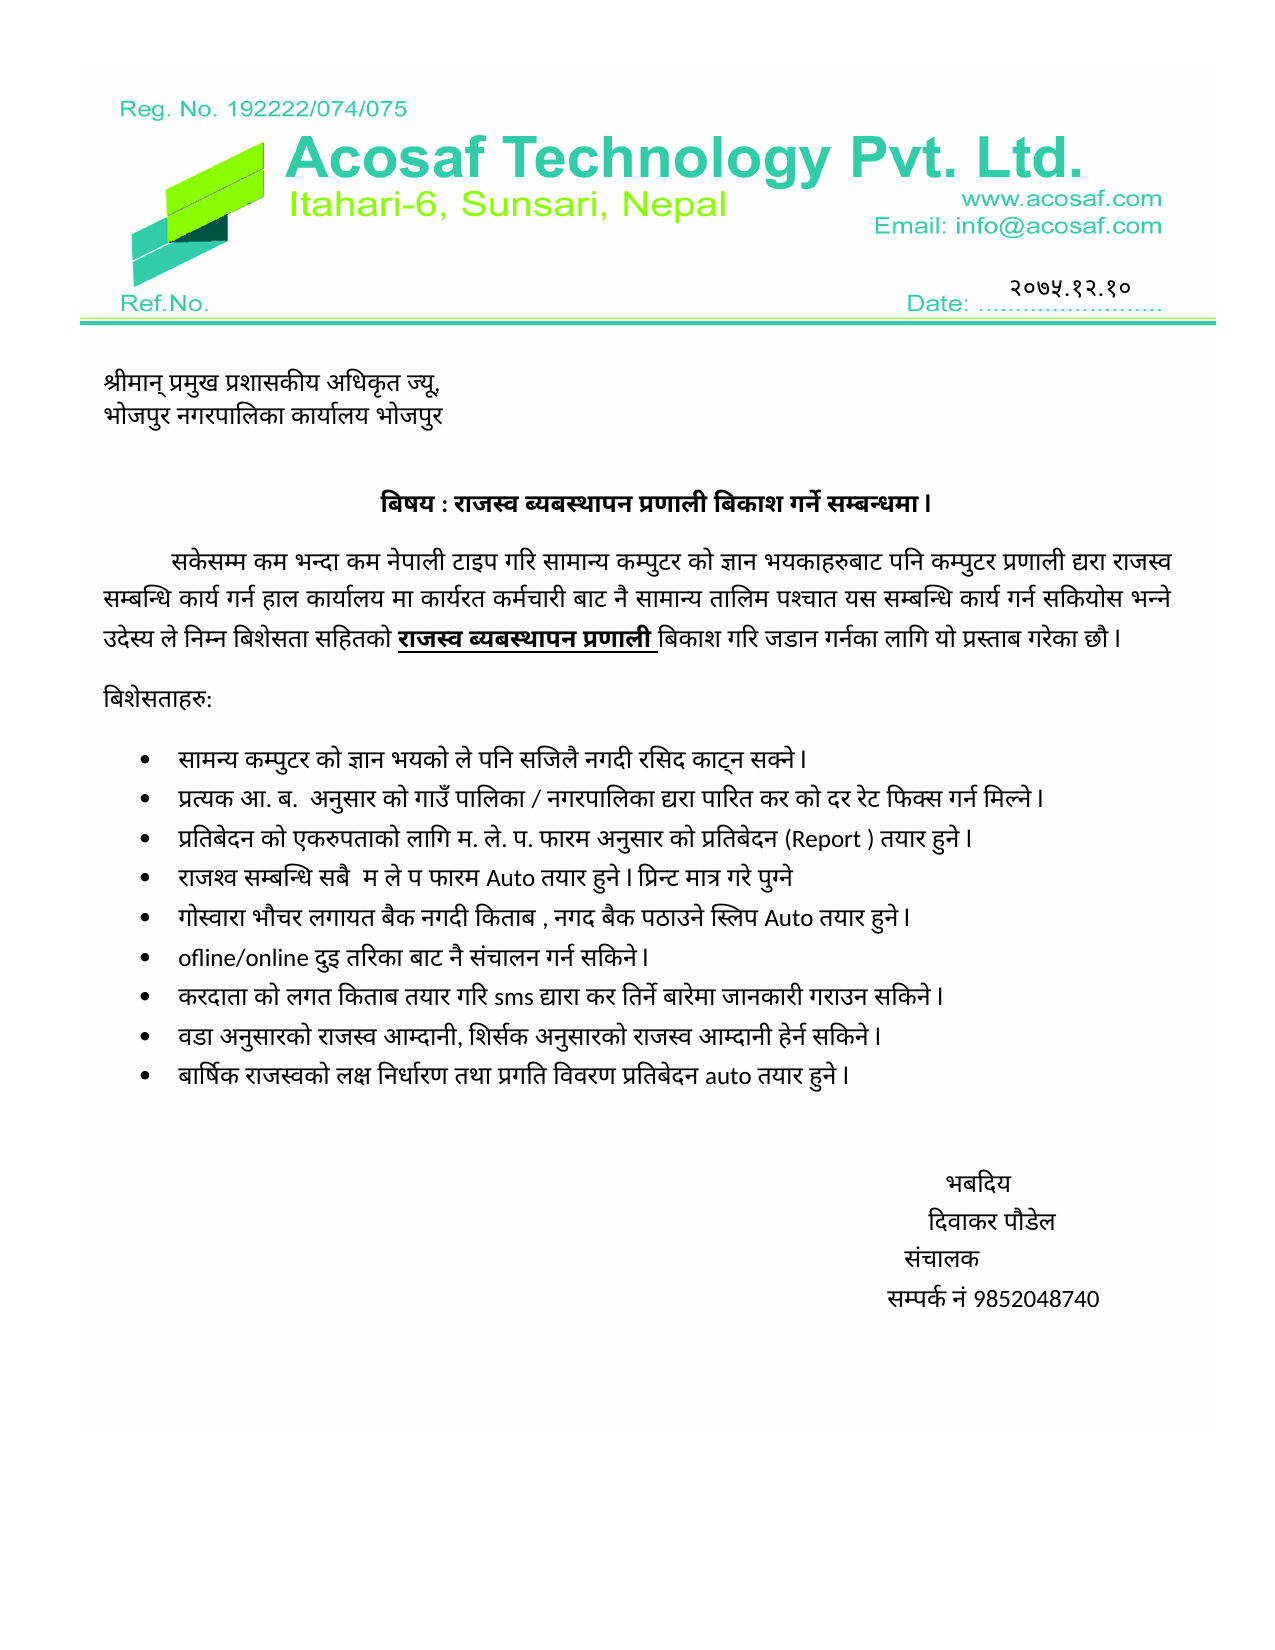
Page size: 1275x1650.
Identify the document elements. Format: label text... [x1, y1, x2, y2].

list बार्षिक राजस्वको लक्ष निर्धारण तथा प्रगति विवरण प्रतिबेदन auto तयार हुने l [141, 1060, 1172, 1095]
list संचालक [778, 1245, 1172, 1278]
list सम्पर्क नं 9852048740 [778, 1283, 1172, 1317]
text सकेसम्म कम भन्दा कम नेपाली टाइप गरि सामान्य कम्पुटर को ज्ञान भयकाहरुबाट पनि कम्पुटर प्रणाली द्यरा राजस्व सम्बन्धि कार्य गर्न हाल कार्यालय मा कार्यरत कर्मचारी बाट नै सामान्य तालिम पश्चात यस सम्बन्धि कार्य गर्न सकियोस भन्ने उदेस्य ले निम्न बिशेसता सहितको राजस्व ब्यबस्थापन प्रणाली बिकाश गरि जडान गर्नका लागि यो प्रस्ताब गरेका छौ l [103, 548, 1172, 657]
text २०७५.१२.१० [928, 272, 1172, 307]
list ofline/online दुइ तरिका बाट नै संचालन गर्न सकिने l [141, 942, 1172, 976]
text भोजपुर नगरपालिका कार्यालय भोजपुर [103, 402, 1172, 435]
text बिशेसताहरु: [103, 683, 1172, 718]
list वडा अनुसारको राजस्व आम्दानी, शिर्सक अनुसारको राजस्व आम्दानी हेर्न सकिने l [141, 1021, 1172, 1055]
list प्रत्यक आ. ब. अनुसार को गाउँ पालिका / नगरपालिका द्यरा पारित कर को दर रेट फिक्स गर्न मिल्ने l [141, 783, 1172, 818]
list करदाता को लगत किताब तयार गरि sms द्यारा कर तिर्ने बारेमा जानकारी गराउन सकिने l [141, 981, 1172, 1016]
list प्रतिबेदन को एकरुपताको लागि म. ले. प. फारम अनुसार को प्रतिबेदन (Report ) तयार हुने l [141, 823, 1172, 857]
list गोस्वारा भौचर लगायत बैक नगदी किताब , नगद बैक पठाउने स्लिप Auto तयार हुने l [141, 902, 1172, 937]
list दिवाकर पौडेल [853, 1208, 1172, 1240]
text श्रीमान् प्रमुख प्रशासकीय अधिकृत ज्यू, [103, 368, 1172, 402]
list राजश्व सम्बन्धि सबै म ले प फारम Auto तयार हुने l प्रिन्ट मात्र गरे पुग्ने [141, 862, 1172, 897]
text बिषय : राजस्व ब्यबस्थापन प्रणाली बिकाश गर्ने सम्बन्धमा l [103, 488, 1172, 522]
list सामन्य कम्पुटर को ज्ञान भयको ले पनि सजिलै नगदी रसिद काट्न सक्ने l [141, 744, 1172, 778]
picture [79, 64, 1217, 1433]
list भबदिय [853, 1170, 1172, 1203]
